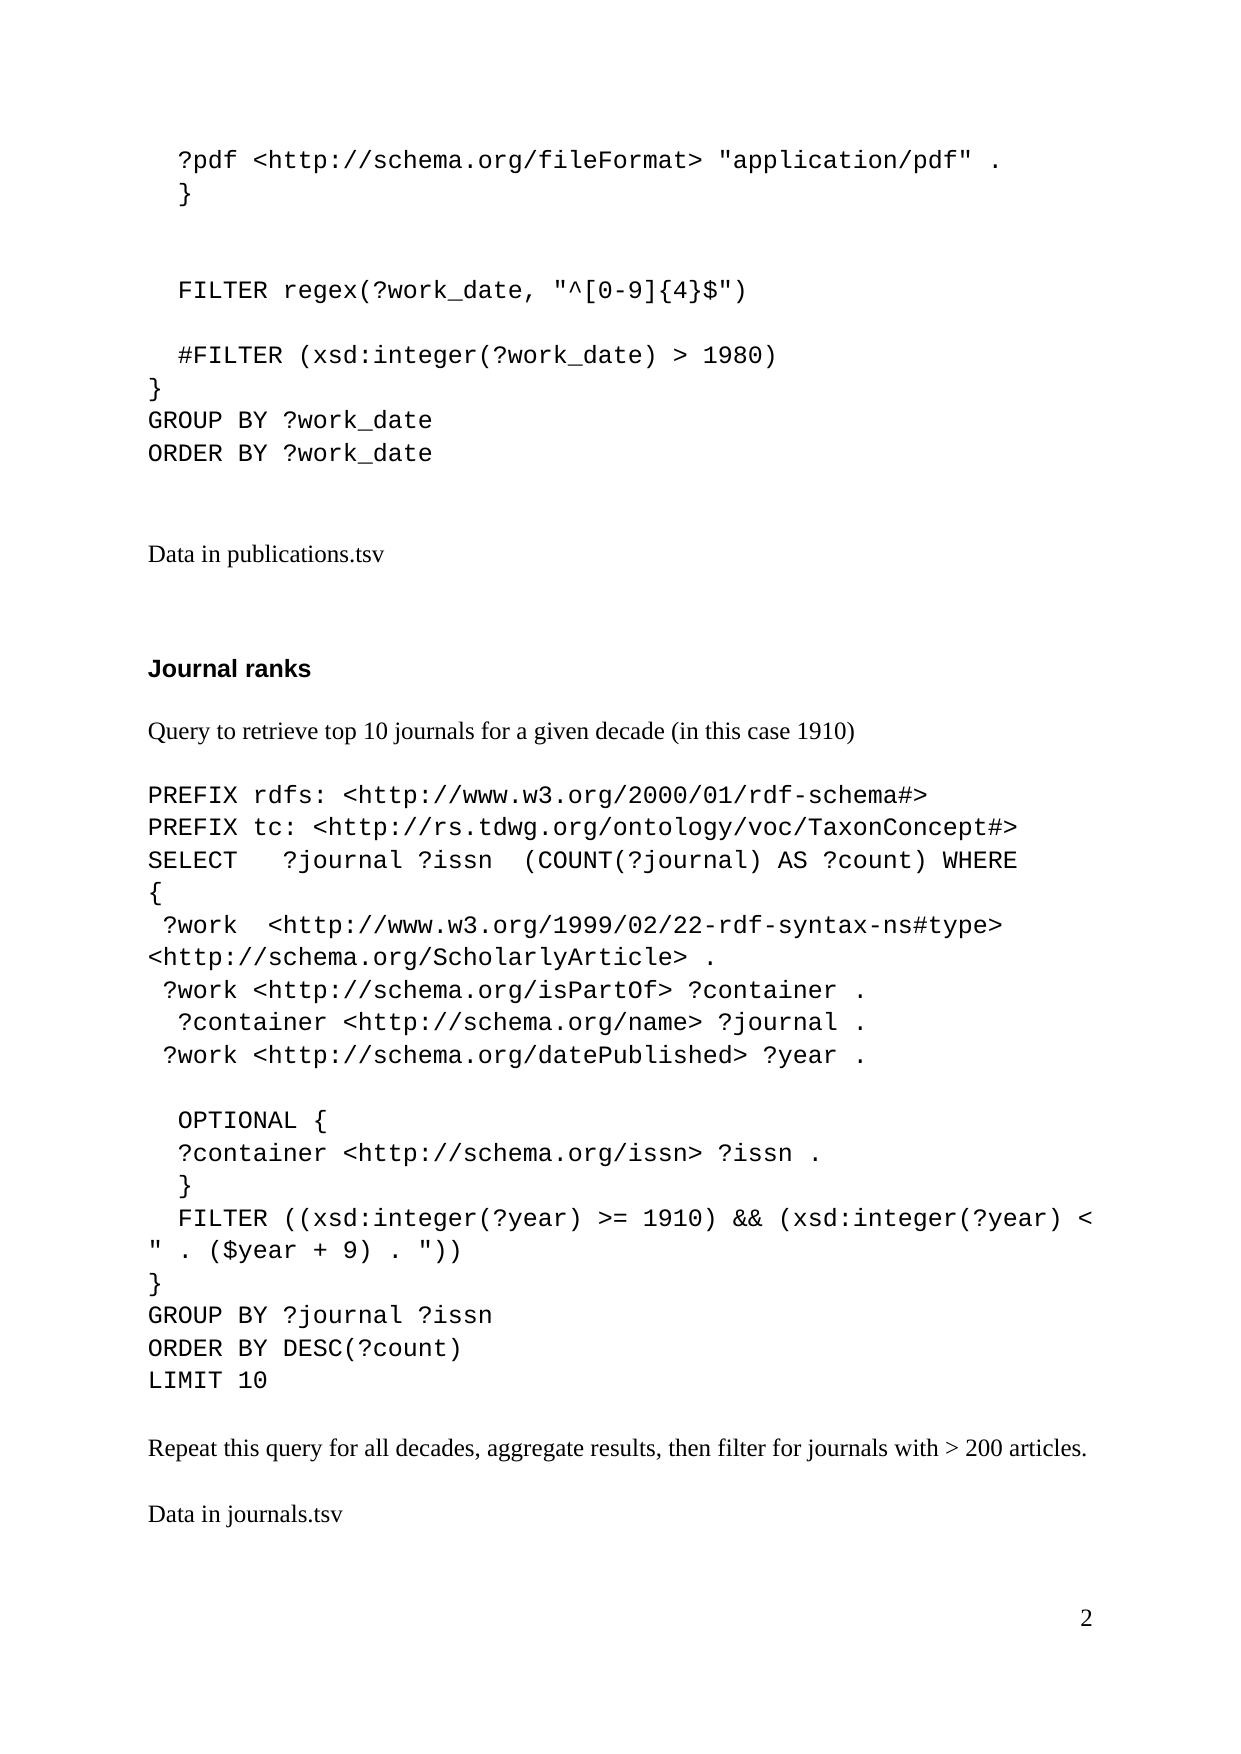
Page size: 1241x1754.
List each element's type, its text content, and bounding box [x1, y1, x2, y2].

text PREFIX rdfs: <http://www.w3.org/2000/01/rdf-schema#> [148, 782, 1093, 811]
text FILTER regex(?work_date, "^[0-9]{4}$") [148, 278, 1093, 306]
text ?container <http://schema.org/name> ?journal . [148, 1010, 1093, 1038]
subtitle Journal ranks [148, 638, 1093, 683]
text #FILTER (xsd:integer(?work_date) > 1980) [148, 343, 1093, 371]
text ?work <http://schema.org/isPartOf> ?container . [148, 977, 1093, 1006]
text OPTIONAL { [148, 1108, 1093, 1136]
text { [148, 880, 1093, 908]
text Query to retrieve top 10 journals for a given decade (in this case 1910) [148, 716, 1093, 745]
text Data in publications.tsv [148, 539, 1093, 568]
text ?work <http://schema.org/datePublished> ?year . [148, 1042, 1093, 1071]
text Data in journals.tsv [148, 1499, 1093, 1528]
text } [148, 1270, 1093, 1299]
text SELECT ?journal ?issn (COUNT(?journal) AS ?count) WHERE [148, 847, 1093, 876]
text ORDER BY ?work_date [148, 441, 1093, 469]
text ORDER BY DESC(?count) [148, 1335, 1093, 1364]
text ?container <http://schema.org/issn> ?issn . [148, 1140, 1093, 1169]
text Repeat this query for all decades, aggregate results, then filter for journals with > 200 articles. [148, 1433, 1093, 1462]
text ?pdf <http://schema.org/fileFormat> "application/pdf" . [148, 148, 1093, 176]
text GROUP BY ?journal ?issn [148, 1303, 1093, 1331]
text PREFIX tc: <http://rs.tdwg.org/ontology/voc/TaxonConcept#> [148, 815, 1093, 843]
text } [148, 1173, 1093, 1201]
text GROUP BY ?work_date [148, 408, 1093, 436]
text LIMIT 10 [148, 1368, 1093, 1396]
text FILTER ((xsd:integer(?year) >= 1910) && (xsd:integer(?year) < " . ($year + 9) . ")) [148, 1205, 1093, 1266]
text } [148, 376, 1093, 404]
text } [148, 180, 1093, 208]
text ?work <http://www.w3.org/1999/02/22-rdf-syntax-ns#type> <http://schema.org/ScholarlyArticle> . [148, 912, 1093, 973]
